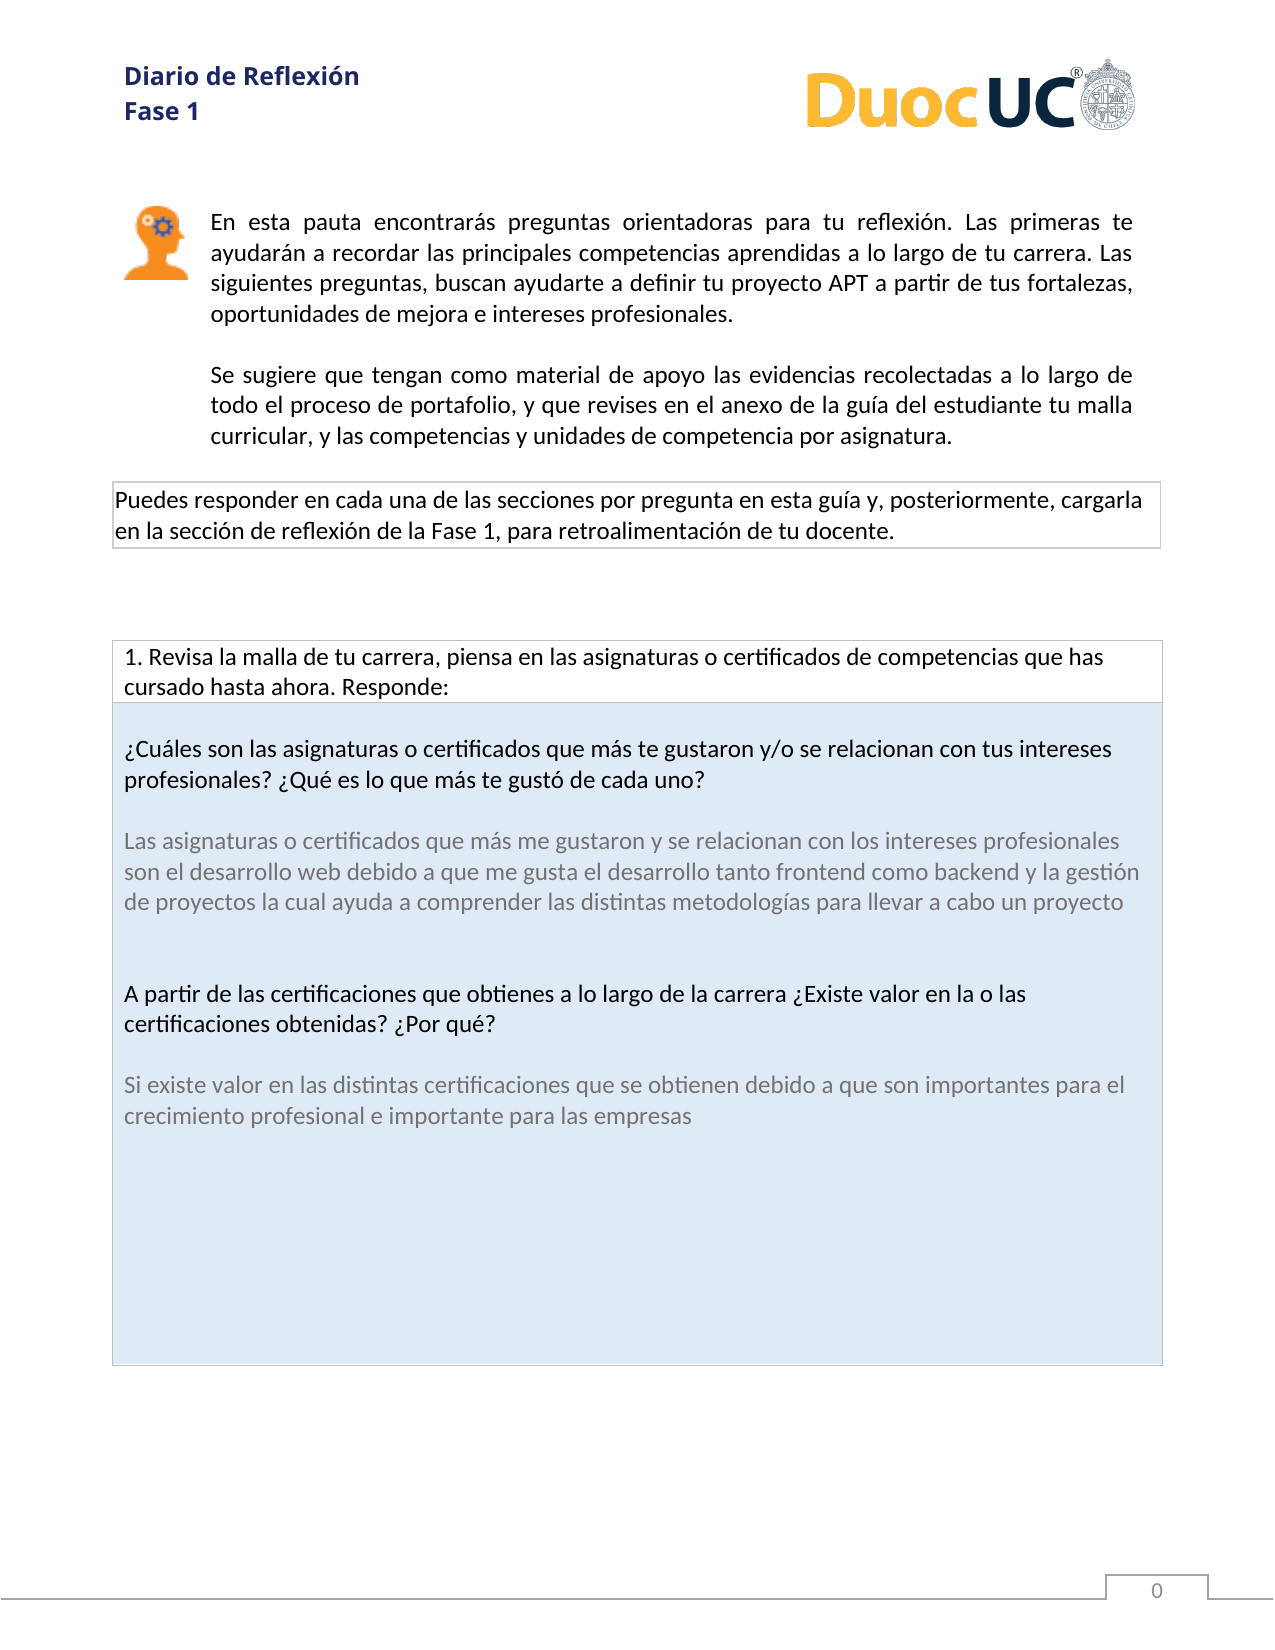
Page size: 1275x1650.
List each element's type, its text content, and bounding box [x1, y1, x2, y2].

table_header En esta pauta encontrarás preguntas orientadoras para tu reflexión. Las primeras te ayudarán a recordar las principales competencias aprendidas a lo largo de tu carrera. Las siguientes preguntas, buscan ayudarte a definir tu proyecto APT a partir de tus fortalezas, oportunidades de mejora e intereses profesionales. Se sugiere que tengan como material de apoyo las evidencias recolectadas a lo largo de todo el proceso de portafolio, y que revises en el anexo de la guía del estudiante tu malla curricular, y las competencias y unidades de competencia por asignatura. [199, 207, 1146, 451]
table_header Puedes responder en cada una de las secciones por pregunta en esta guía y, posteriormente, cargarla en la sección de reflexión de la Fase 1, para retroalimentación de tu docente. [114, 483, 1160, 547]
table_cell ¿Cuáles son las asignaturas o certificados que más te gustaron y/o se relacionan con tus intereses profesionales? ¿Qué es lo que más te gustó de cada uno? Las asignaturas o certificados que más me gustaron y se relacionan con los intereses profesionales son el desarrollo web debido a que me gusta el desarrollo tanto frontend como backend y la gestión de proyectos la cual ayuda a comprender las distintas metodologías para llevar a cabo un proyecto A partir de las certificaciones que obtienes a lo largo de la carrera ¿Existe valor en la o las certificaciones obtenidas? ¿Por qué? Si existe valor en las distintas certificaciones que se obtienen debido a que son importantes para el crecimiento profesional e importante para las empresas [113, 703, 1162, 1364]
table_header [112, 207, 199, 451]
table_header 1. Revisa la malla de tu carrera, piensa en las asignaturas o certificados de competencias que has cursado hasta ahora. Responde: [113, 641, 1162, 702]
picture [807, 59, 1135, 130]
